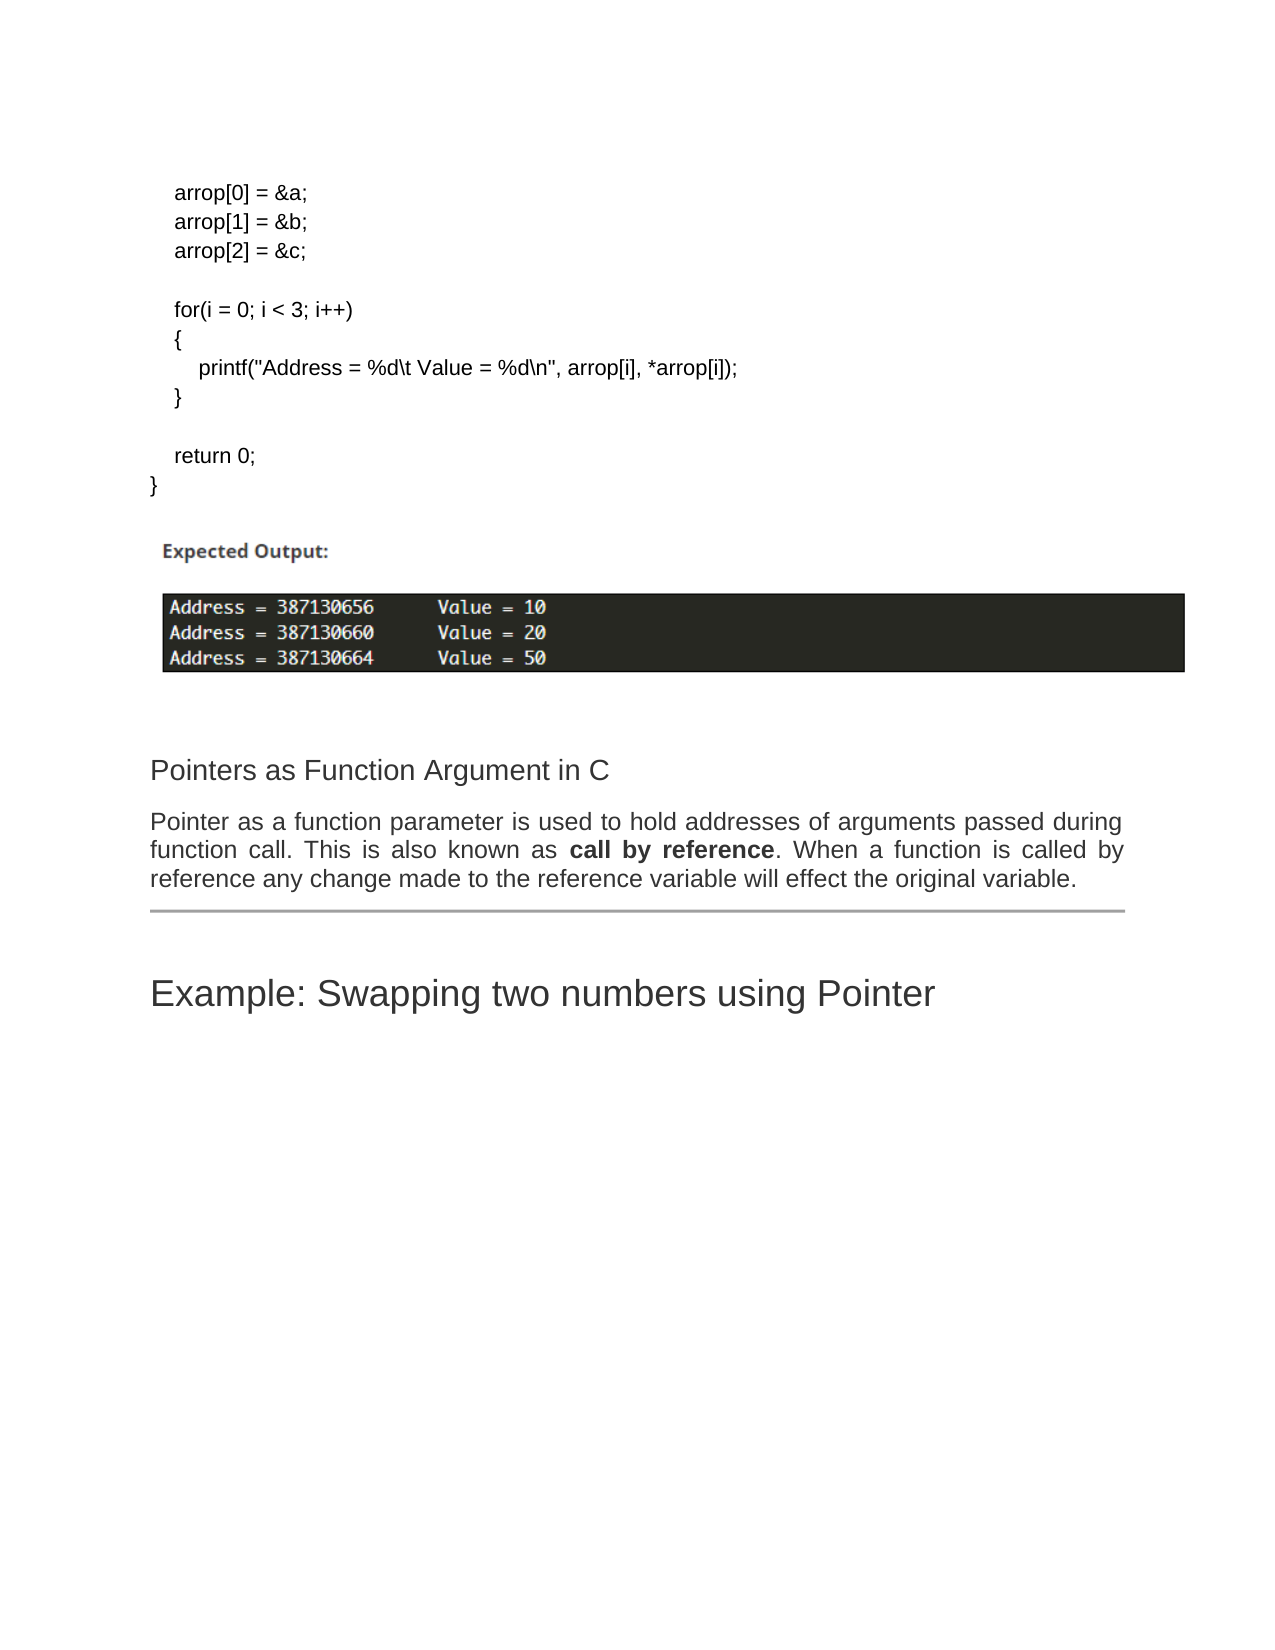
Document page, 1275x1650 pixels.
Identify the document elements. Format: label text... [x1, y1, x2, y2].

text } [150, 384, 1125, 409]
text arrop[2] = &c; [150, 238, 1125, 263]
text } [150, 472, 1125, 497]
text arrop[0] = &a; [150, 180, 1125, 205]
text Pointer as a function parameter is used to hold addresses of arguments passed during function call. This is also known as call by reference. When a function is called by reference any change made to the reference variable will effect the original variable. [150, 807, 1125, 893]
subtitle Pointers as Function Argument in C [150, 753, 1125, 787]
text printf("Address = %d\t Value = %d\n", arrop[i], *arrop[i]); [150, 355, 1125, 380]
text return 0; [150, 443, 1125, 468]
subtitle Example: Swapping two numbers using Pointer [150, 971, 1125, 1014]
text for(i = 0; i < 3; i++) [150, 297, 1125, 322]
picture [150, 534, 1208, 685]
text arrop[1] = &b; [150, 209, 1125, 234]
text { [150, 326, 1125, 351]
